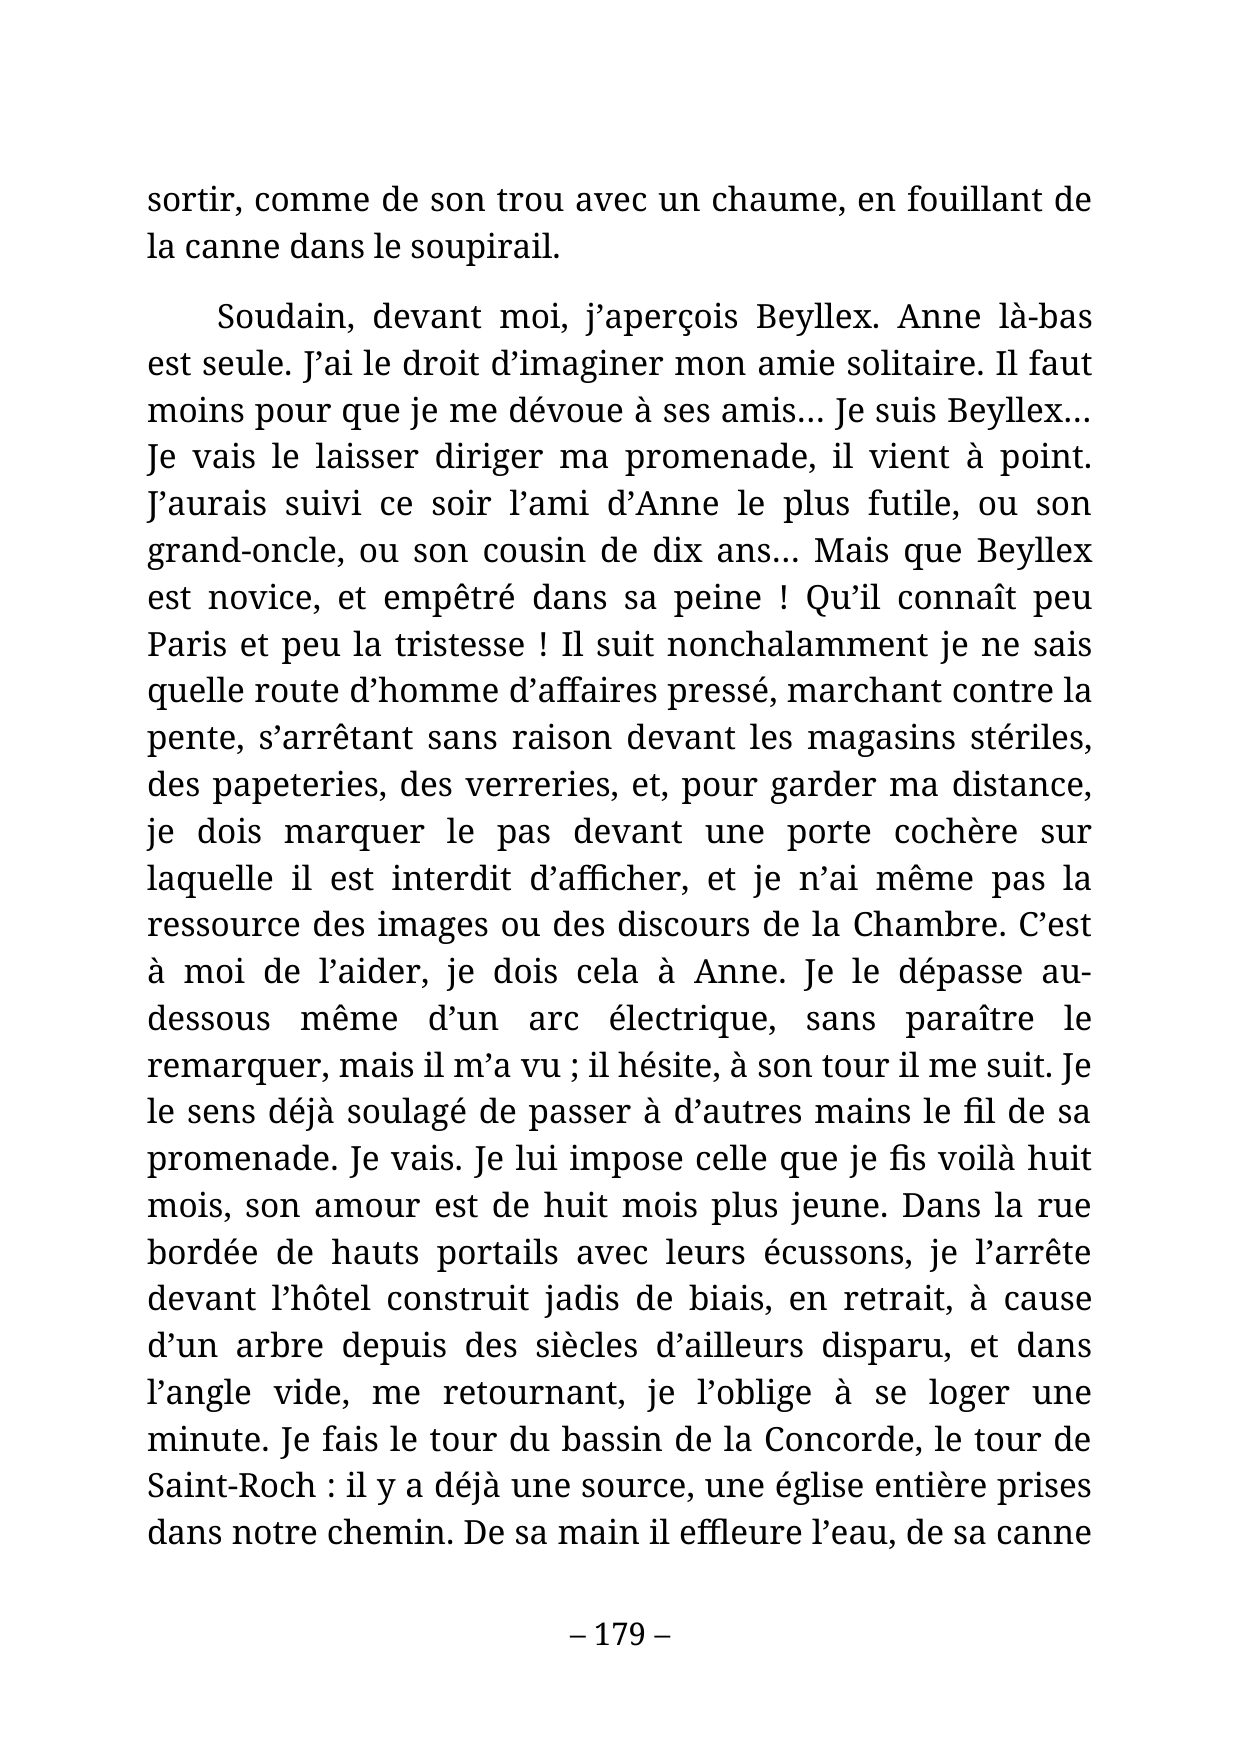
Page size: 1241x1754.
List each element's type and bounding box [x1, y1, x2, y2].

text [147, 176, 1093, 268]
text [147, 293, 1093, 1554]
